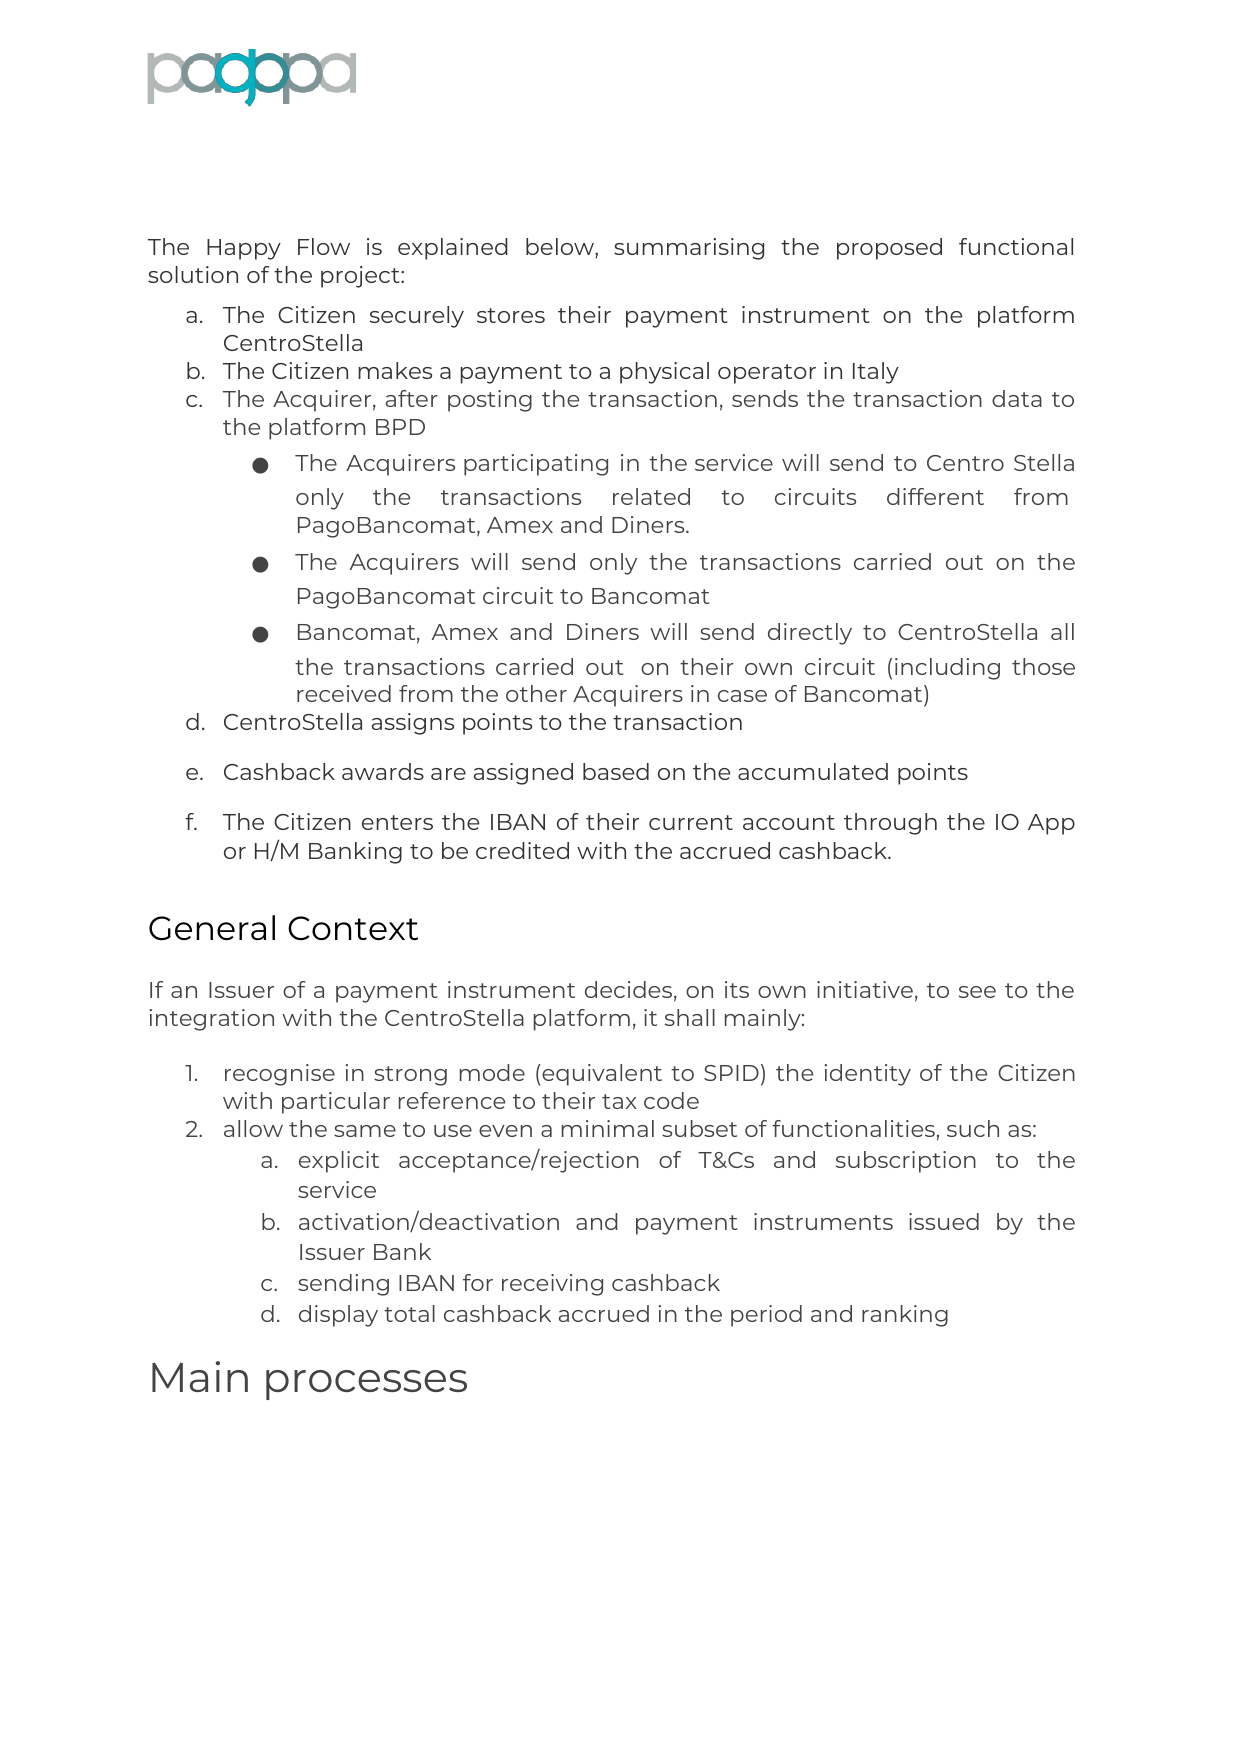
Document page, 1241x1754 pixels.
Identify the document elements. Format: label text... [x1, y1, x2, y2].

list Cashback awards are assigned based on the accumulated points [185, 758, 1077, 786]
list The Citizen securely stores their payment instrument on the platform CentroStella [185, 301, 1077, 357]
list The Acquirers will send only the transactions carried out on the PagoBancomat circuit to Bancomat [251, 539, 1077, 610]
list The Citizen makes a payment to a physical operator in Italy [185, 357, 1077, 385]
subtitle General Context [148, 908, 1077, 949]
list The Acquirer, after posting the transaction, sends the transaction data to the platform BPD [185, 385, 1077, 441]
list The Citizen enters the IBAN of their current account through the IO App or H/M Banking to be credited with the accrued cashback. [185, 809, 1077, 866]
text The Happy Flow is explained below, summarising the proposed functional solution of the project: [148, 233, 1077, 289]
list explicit acceptance/rejection of T&Cs and subscription to the service [260, 1146, 1077, 1205]
list CentroStella assigns points to the transaction [185, 708, 1077, 736]
list allow the same to use even a minimal subset of functionalities, such as: [185, 1115, 1077, 1143]
list sending IBAN for receiving cashback [260, 1269, 1077, 1297]
list Bancomat, Amex and Diners will send directly to CentroStella all the transactions carried out on their own circuit (including those received from the other Acquirers in case of Bancomat) [251, 610, 1077, 708]
picture [147, 49, 357, 107]
list recognise in strong mode (equivalent to SPID) the identity of the Citizen with particular reference to their tax code [185, 1059, 1077, 1115]
list activation/deactivation and payment instruments issued by the Issuer Bank [260, 1208, 1077, 1267]
list display total cashback accrued in the period and ranking [260, 1301, 1077, 1328]
subtitle Main processes [148, 1352, 1077, 1403]
list The Acquirers participating in the service will send to Centro Stella only the transactions related to circuits different from PagoBancomat, Amex and Diners. [251, 441, 1077, 539]
text If an Issuer of a payment instrument decides, on its own initiative, to see to the integration with the CentroStella platform, it shall mainly: [148, 976, 1077, 1032]
